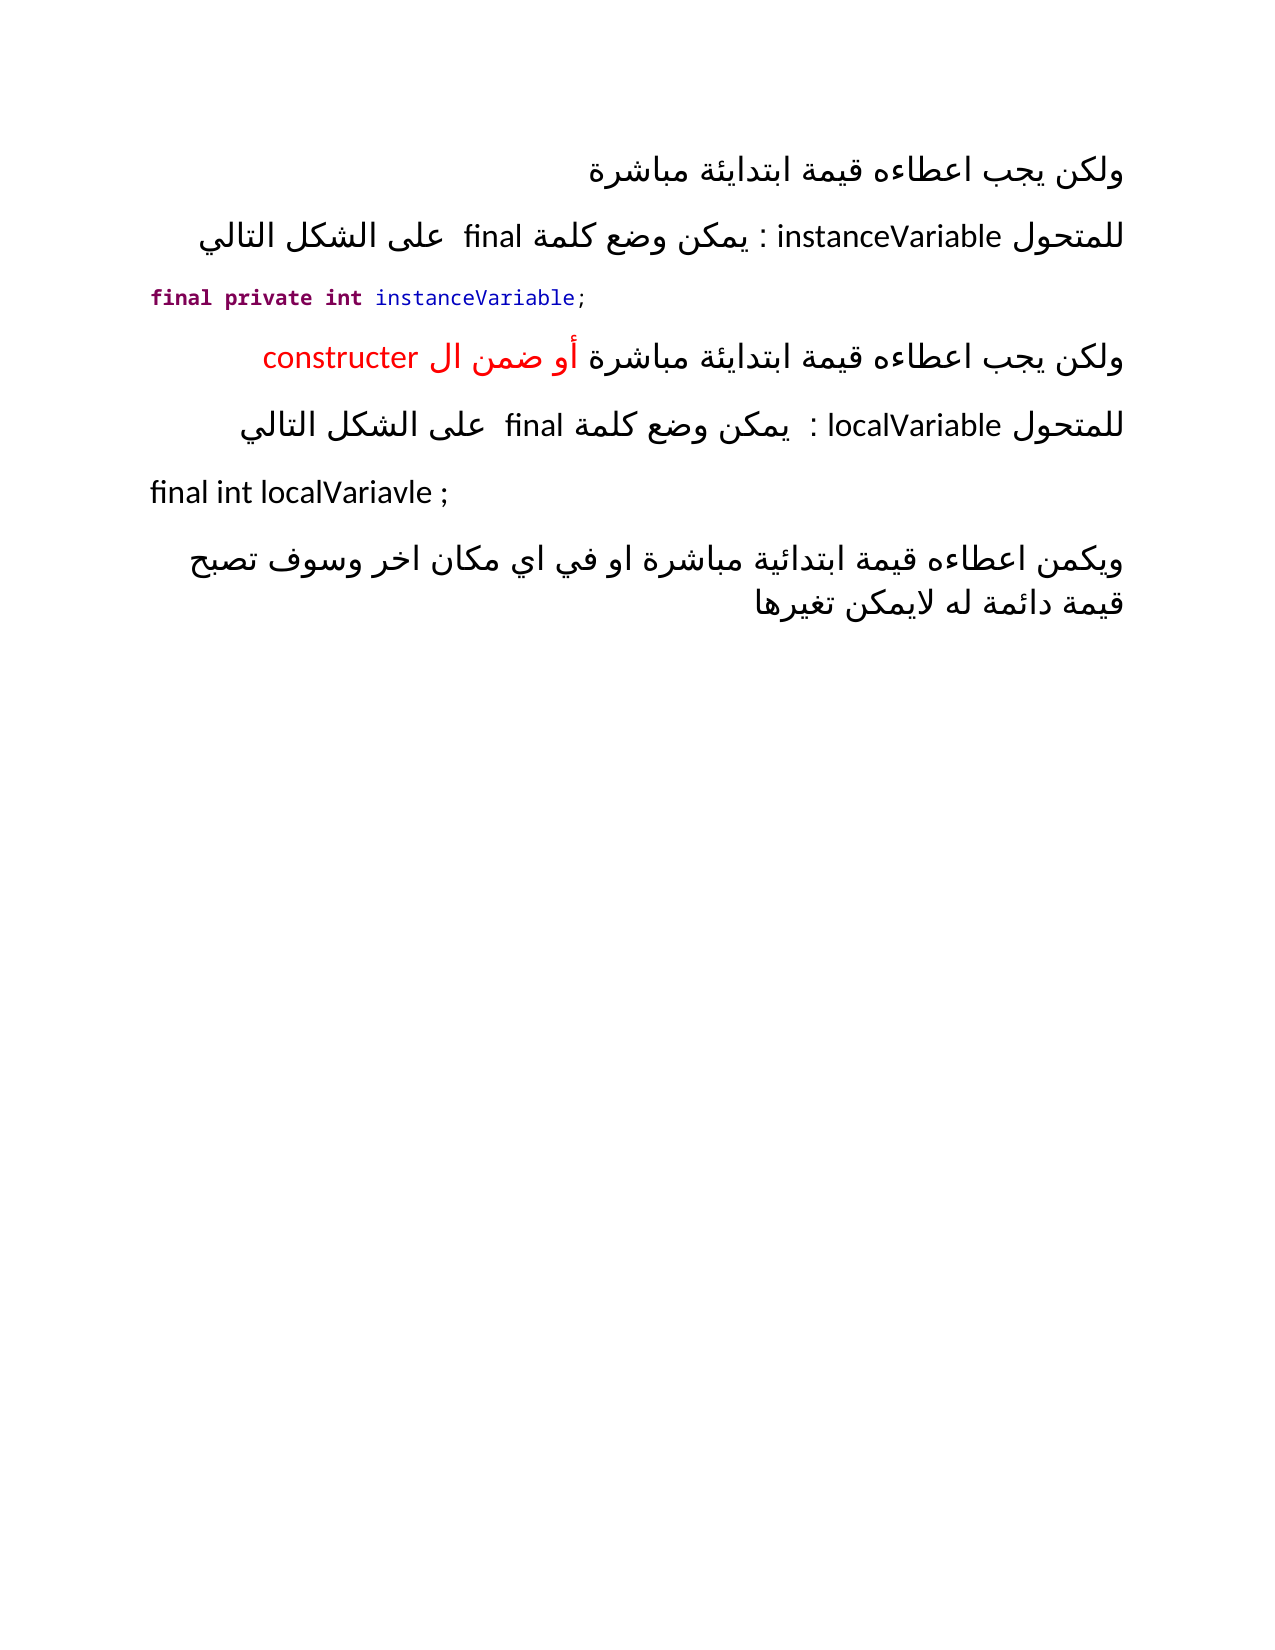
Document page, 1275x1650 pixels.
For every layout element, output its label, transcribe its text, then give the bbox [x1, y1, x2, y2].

text final int localVariavle ; [150, 471, 1125, 512]
text final private int instanceVariable; [150, 283, 1125, 311]
text ولكن يجب اعطاءه قيمة ابتدايئة مباشرة أو ضمن ال constructer [150, 336, 1125, 377]
text ولكن يجب اعطاءه قيمة ابتدايئة مباشرة [150, 150, 1125, 188]
text ويكمن اعطاءه قيمة ابتدائية مباشرة او في اي مكان اخر وسوف تصبح قيمة دائمة له لايمكن تغيرها [150, 539, 1125, 621]
text للمتحول localVariable : يمكن وضع كلمة final على الشكل التالي [150, 404, 1125, 444]
text للمتحول instanceVariable : يمكن وضع كلمة final على الشكل التالي [150, 215, 1125, 256]
